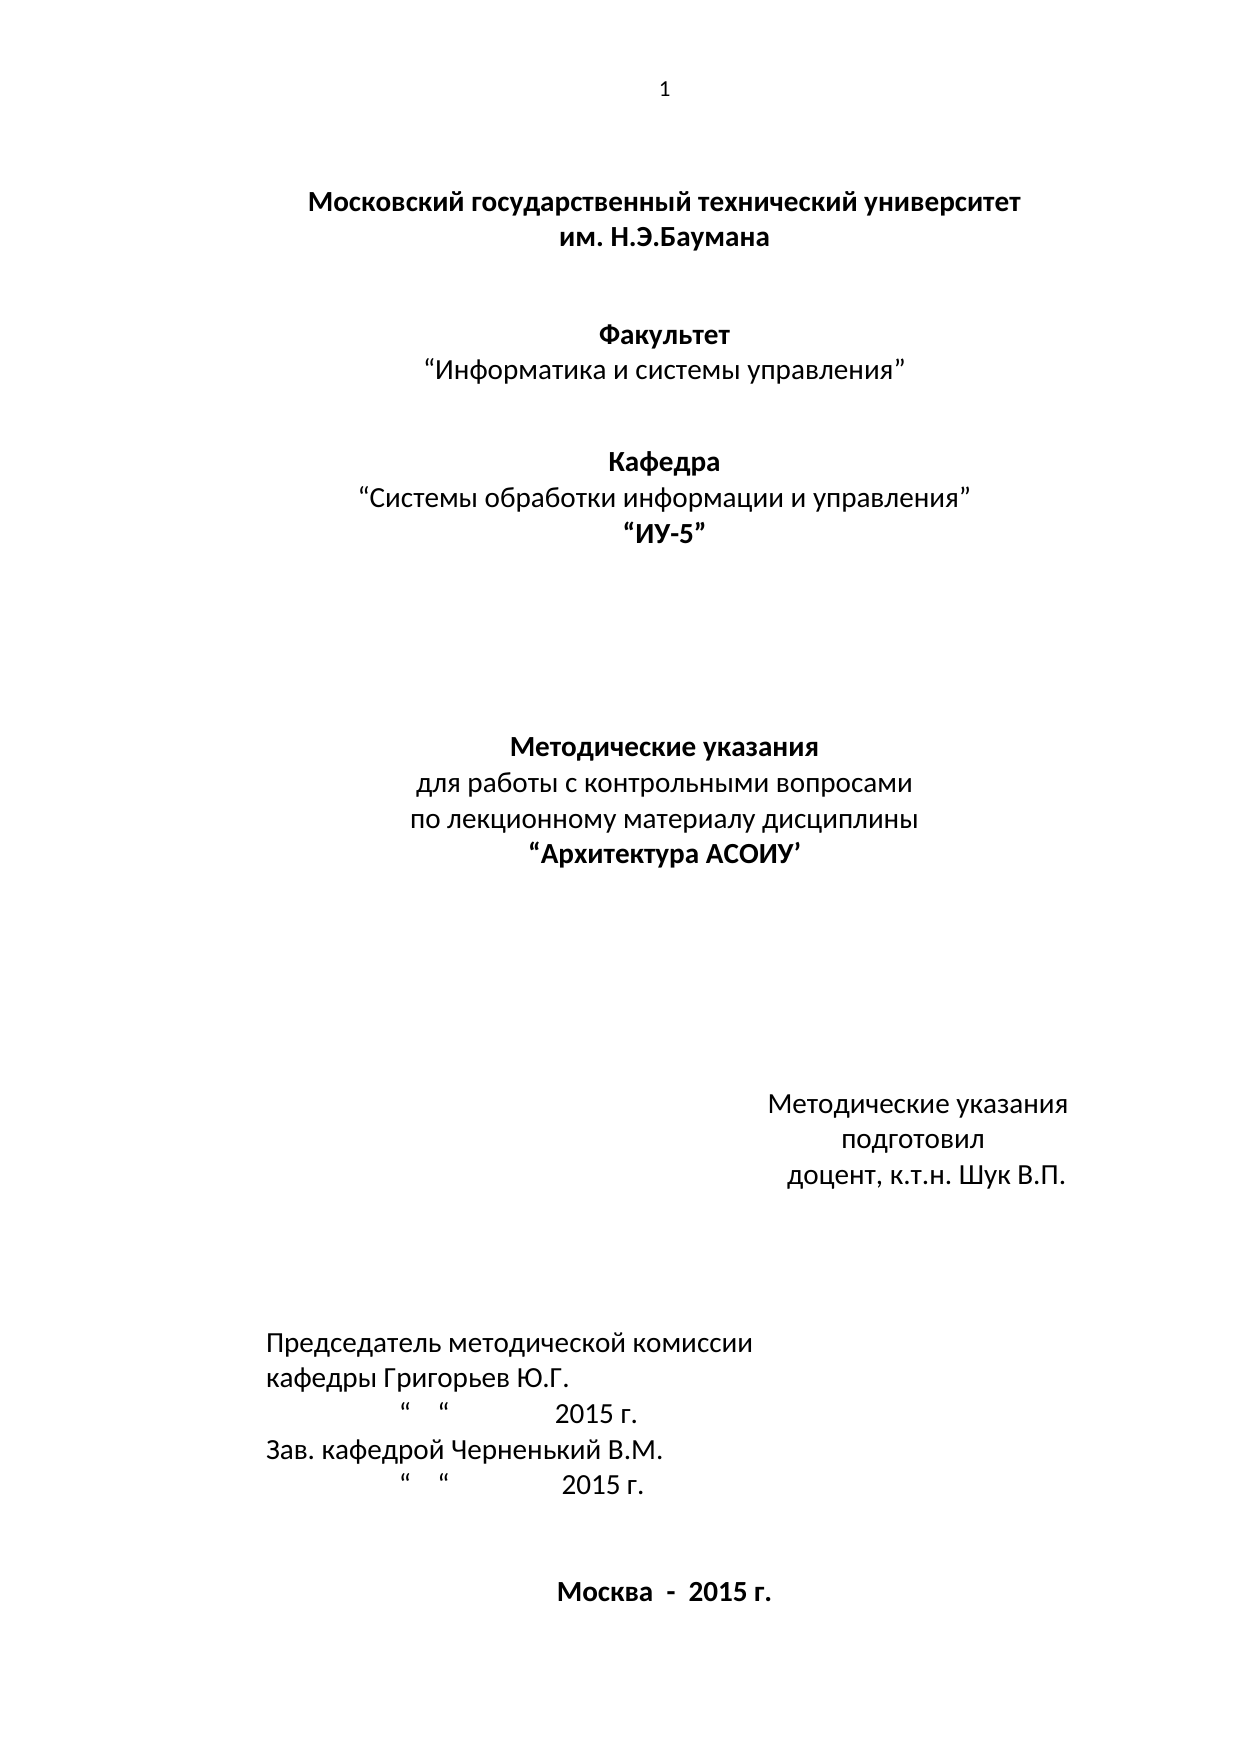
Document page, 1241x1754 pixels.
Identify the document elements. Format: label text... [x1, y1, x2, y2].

text “ “ 2015 г. [177, 1466, 1152, 1502]
text Москва - 2015 г. [177, 1573, 1152, 1609]
text им. Н.Э.Баумана [177, 218, 1152, 254]
text “ИУ-5” [177, 515, 1152, 550]
text “Информатика и системы управления” [177, 351, 1152, 387]
text подготовил [177, 1120, 1152, 1156]
text “ “ 2015 г. [177, 1395, 1152, 1431]
text Факультет [177, 316, 1152, 351]
text Кафедра [177, 443, 1152, 479]
text Московский государственный технический университет [177, 183, 1152, 218]
text “Архитектура АСОИУ’ [177, 835, 1152, 871]
text Методические указания [177, 728, 1152, 764]
text Методические указания [177, 1085, 1152, 1120]
text Председатель методической комиссии [177, 1324, 1152, 1359]
text кафедры Григорьев Ю.Г. [177, 1359, 1152, 1395]
text для работы с контрольными вопросами [177, 764, 1152, 800]
text по лекционному материалу дисциплины [177, 800, 1152, 835]
text Зав. кафедрой Черненький В.М. [177, 1431, 1152, 1466]
text доцент, к.т.н. Шук В.П. [177, 1156, 1152, 1192]
text “Системы обработки информации и управления” [177, 479, 1152, 515]
